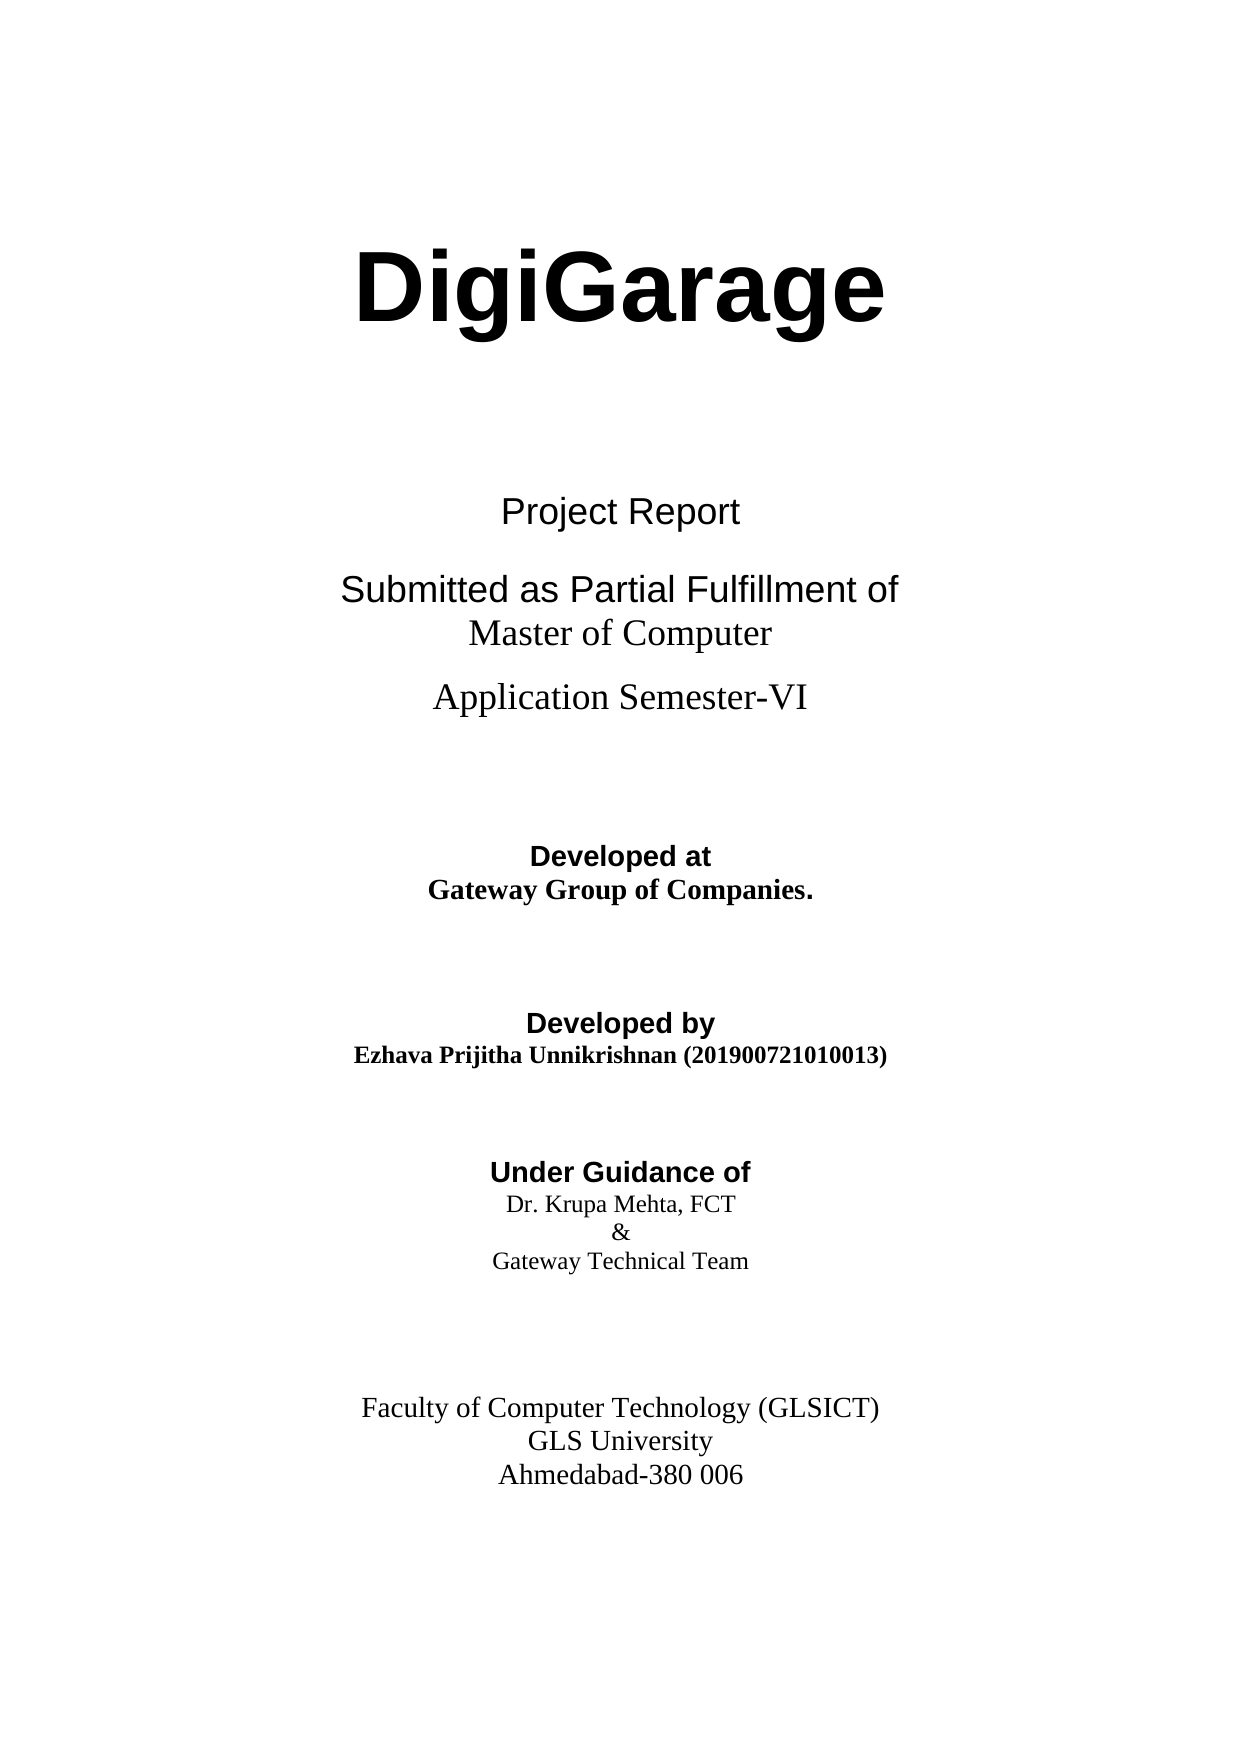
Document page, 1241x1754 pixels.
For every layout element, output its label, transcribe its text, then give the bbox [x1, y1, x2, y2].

text Faculty of Computer Technology (GLSICT) GLS University [338, 1390, 902, 1457]
title DigiGarage [338, 228, 902, 343]
text Under Guidance of [338, 1155, 903, 1188]
text Gateway Group of Companies. [338, 872, 903, 906]
text Developed at [338, 839, 902, 872]
text Gateway Technical Team [338, 1246, 903, 1275]
text Master of Computer Application Semester-VI [376, 611, 864, 718]
text Project Report [338, 489, 902, 532]
text Developed by [338, 1006, 903, 1040]
text Dr. Krupa Mehta, FCT & [504, 1189, 737, 1246]
text Ezhava Prijitha Unnikrishnan (201900721010013) [338, 1040, 903, 1069]
text Ahmedabad-380 006 [338, 1457, 903, 1491]
text Submitted as Partial Fulfillment of [338, 568, 901, 611]
